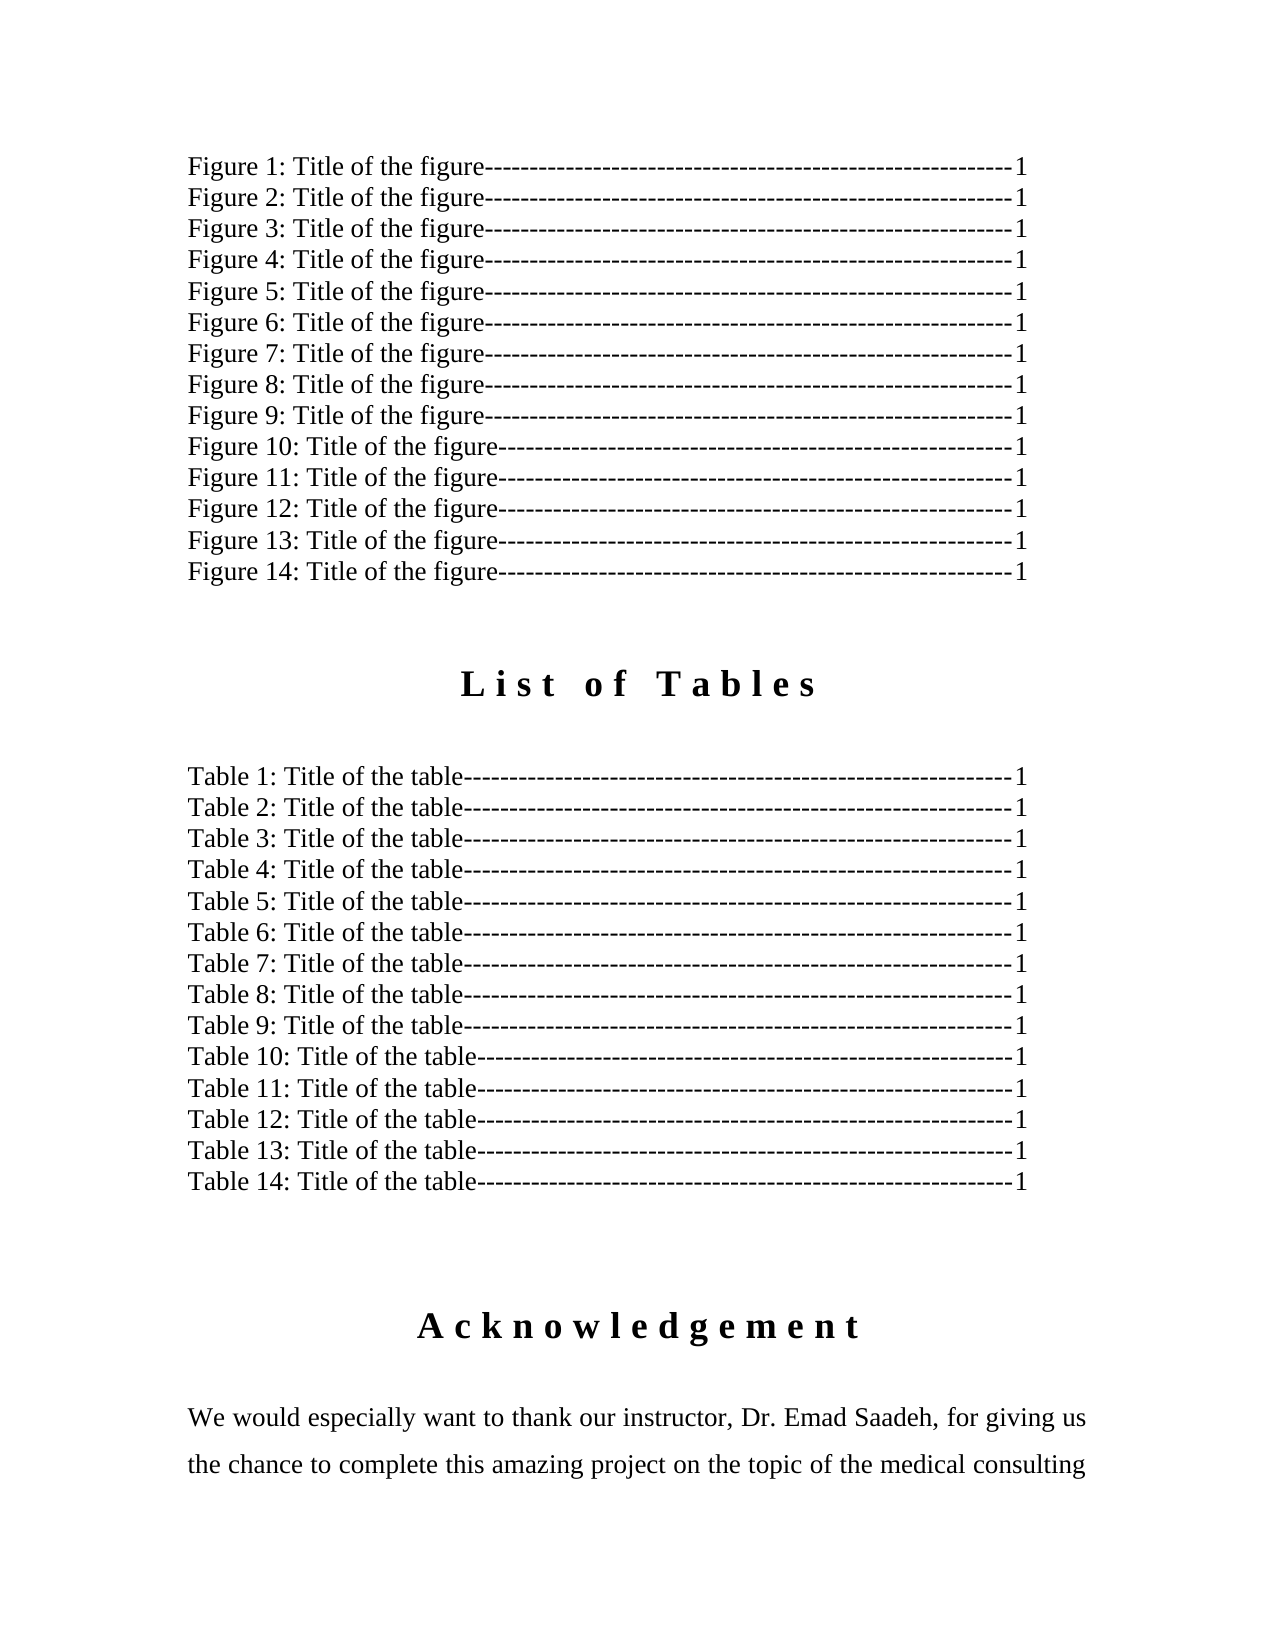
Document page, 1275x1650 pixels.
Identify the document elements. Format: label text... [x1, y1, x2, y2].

text Table 4: Title of the table 1 [187, 854, 1087, 885]
text Figure 13: Title of the figure 1 [187, 524, 1087, 555]
text Table 13: Title of the table 1 [187, 1134, 1087, 1165]
text Figure 9: Title of the figure 1 [187, 399, 1087, 430]
text List of Tables [187, 662, 1087, 705]
text Figure 14: Title of the figure 1 [187, 555, 1087, 586]
text Table 5: Title of the table 1 [187, 885, 1087, 916]
text Figure 12: Title of the figure 1 [187, 493, 1087, 524]
text Acknowledgement [187, 1303, 1087, 1346]
text Table 7: Title of the table 1 [187, 947, 1087, 978]
text Figure 10: Title of the figure 1 [187, 430, 1087, 461]
text Table 3: Title of the table 1 [187, 822, 1087, 854]
text Table 11: Title of the table 1 [187, 1072, 1087, 1103]
text Table 8: Title of the table 1 [187, 978, 1087, 1009]
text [187, 1402, 1087, 1479]
text Table 6: Title of the table 1 [187, 916, 1087, 947]
text Table 1: Title of the table 1 [187, 760, 1087, 791]
text Figure 1: Title of the figure 1 [187, 150, 1087, 181]
text Table 12: Title of the table 1 [187, 1103, 1087, 1134]
text Figure 3: Title of the figure 1 [187, 212, 1087, 243]
text Figure 11: Title of the figure 1 [187, 461, 1087, 493]
text Table 14: Title of the table 1 [187, 1165, 1087, 1196]
text Figure 7: Title of the figure 1 [187, 337, 1087, 368]
text Figure 2: Title of the figure 1 [187, 181, 1087, 212]
text Table 2: Title of the table 1 [187, 791, 1087, 822]
text Table 10: Title of the table 1 [187, 1041, 1087, 1072]
text Figure 8: Title of the figure 1 [187, 368, 1087, 399]
text Figure 6: Title of the figure 1 [187, 306, 1087, 337]
text Figure 4: Title of the figure 1 [187, 243, 1087, 274]
text Figure 5: Title of the figure 1 [187, 274, 1087, 306]
text Table 9: Title of the table 1 [187, 1009, 1087, 1041]
